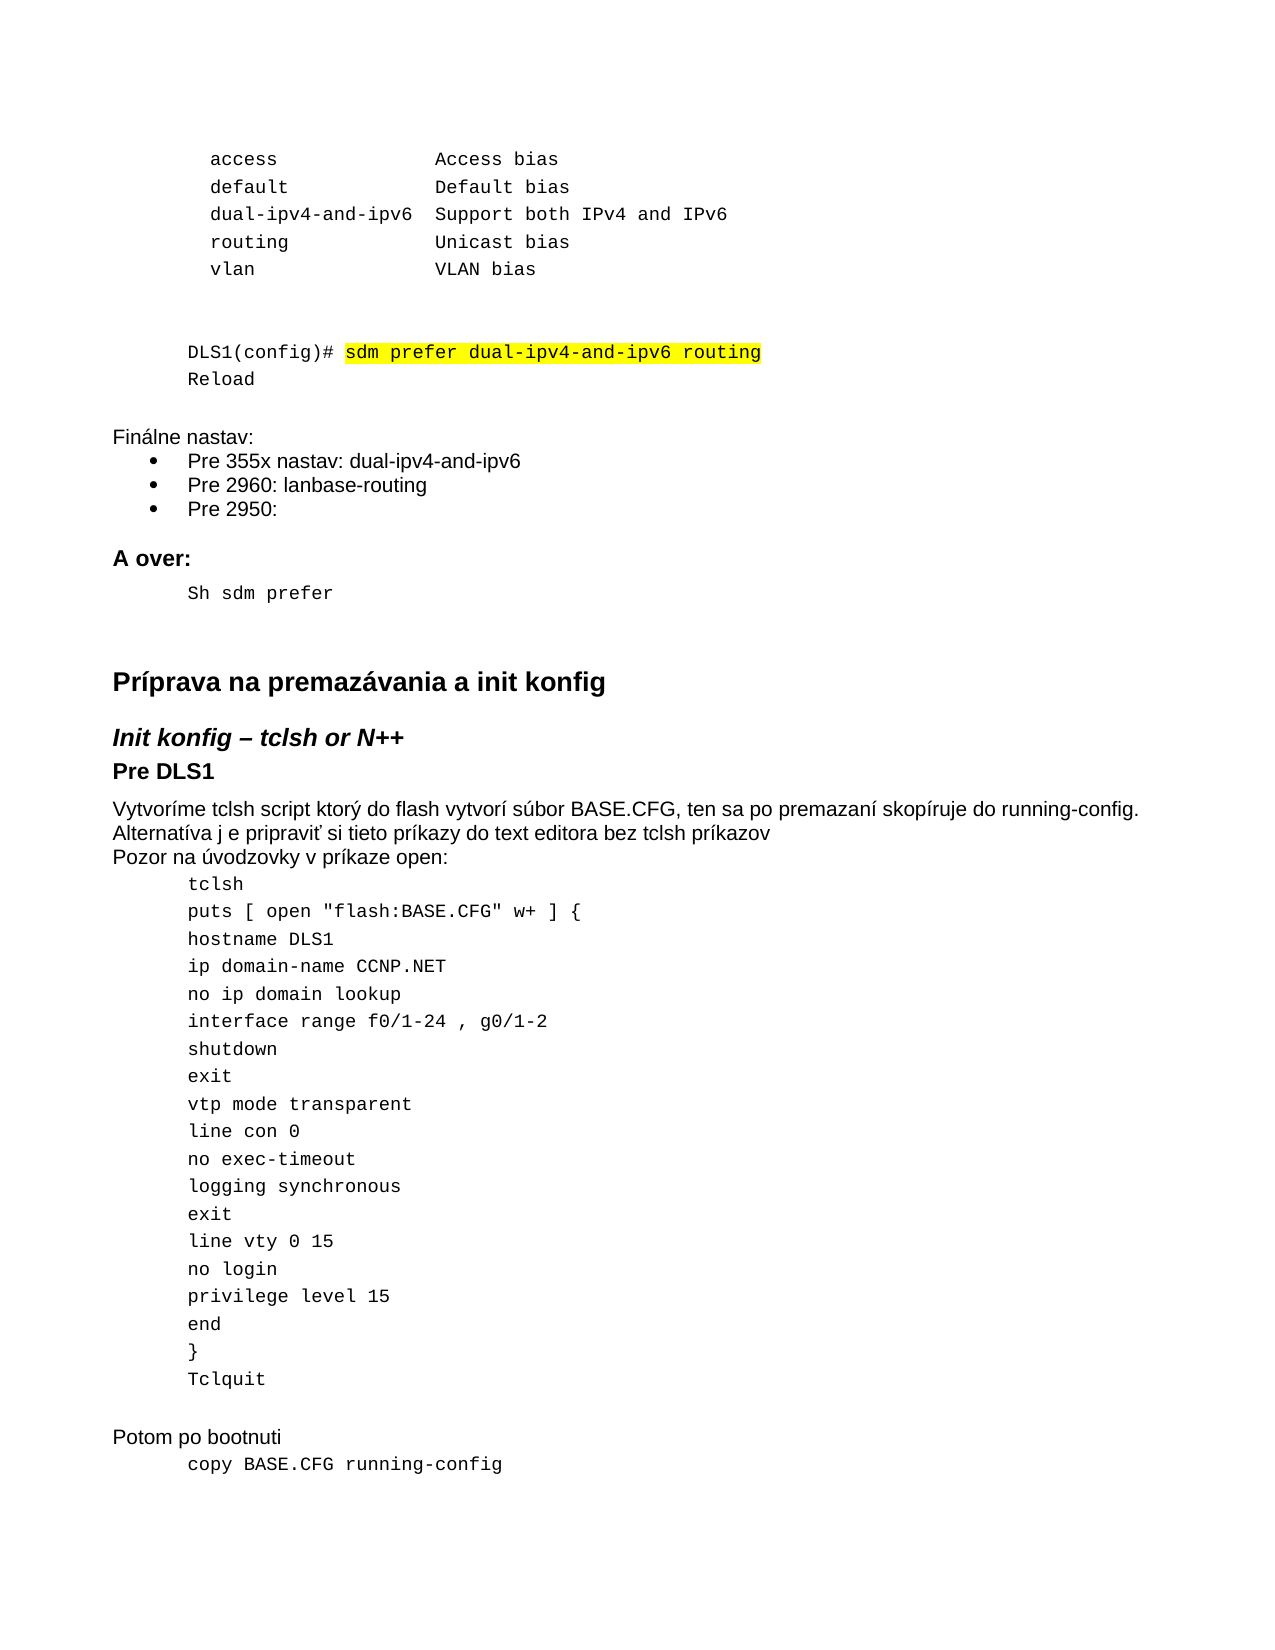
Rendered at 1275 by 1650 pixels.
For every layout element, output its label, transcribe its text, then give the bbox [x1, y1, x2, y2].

text Pozor na úvodzovky v príkaze open: [112, 844, 1162, 868]
text no exec-timeout [187, 1150, 1162, 1171]
text exit [187, 1067, 1162, 1088]
text vtp mode transparent [187, 1095, 1162, 1116]
text default Default bias [187, 177, 1162, 199]
text privilege level 15 [187, 1287, 1162, 1308]
subtitle Príprava na premazávania a init konfig [112, 666, 1162, 698]
text } [187, 1342, 1162, 1363]
text ip domain-name CCNP.NET [187, 957, 1162, 978]
text Potom po bootnuti [112, 1425, 1162, 1449]
text routing Unicast bias [187, 232, 1162, 254]
text no ip domain lookup [187, 985, 1162, 1006]
text line vty 0 15 [187, 1232, 1162, 1253]
list Pre 2950: [150, 497, 1162, 521]
text logging synchronous [187, 1177, 1162, 1198]
text Tclquit [187, 1370, 1162, 1391]
text vlan VLAN bias [187, 260, 1162, 281]
text puts [ open "flash:BASE.CFG" w+ ] { [187, 902, 1162, 923]
text copy BASE.CFG running-config [187, 1455, 1162, 1476]
text interface range f0/1-24 , g0/1-2 [187, 1012, 1162, 1033]
text Finálne nastav: [112, 425, 1162, 449]
list Pre 355x nastav: dual-ipv4-and-ipv6 [150, 449, 1162, 473]
text hostname DLS1 [187, 930, 1162, 951]
text tclsh [187, 875, 1162, 896]
text Vytvoríme tclsh script ktorý do flash vytvorí súbor BASE.CFG, ten sa po premazaní skopíruje do running-config. Alternatíva j e pripraviť si tieto príkazy do text editora bez tclsh príkazov [112, 797, 1162, 844]
text Sh sdm prefer [187, 584, 1162, 605]
text line con 0 [187, 1122, 1162, 1143]
text DLS1(config)# sdm prefer dual-ipv4-and-ipv6 routing [187, 342, 1162, 364]
text exit [187, 1205, 1162, 1226]
subtitle Init konfig – tclsh or N++ [112, 723, 1162, 751]
text end [187, 1315, 1162, 1336]
subtitle Pre DLS1 [112, 758, 1162, 784]
text dual-ipv4-and-ipv6 Support both IPv4 and IPv6 [187, 205, 1162, 226]
text Reload [187, 370, 1162, 391]
text no login [187, 1260, 1162, 1281]
list Pre 2960: lanbase-routing [150, 473, 1162, 497]
text shutdown [187, 1040, 1162, 1061]
subtitle A over: [112, 545, 1162, 571]
text access Access bias [187, 150, 1162, 171]
